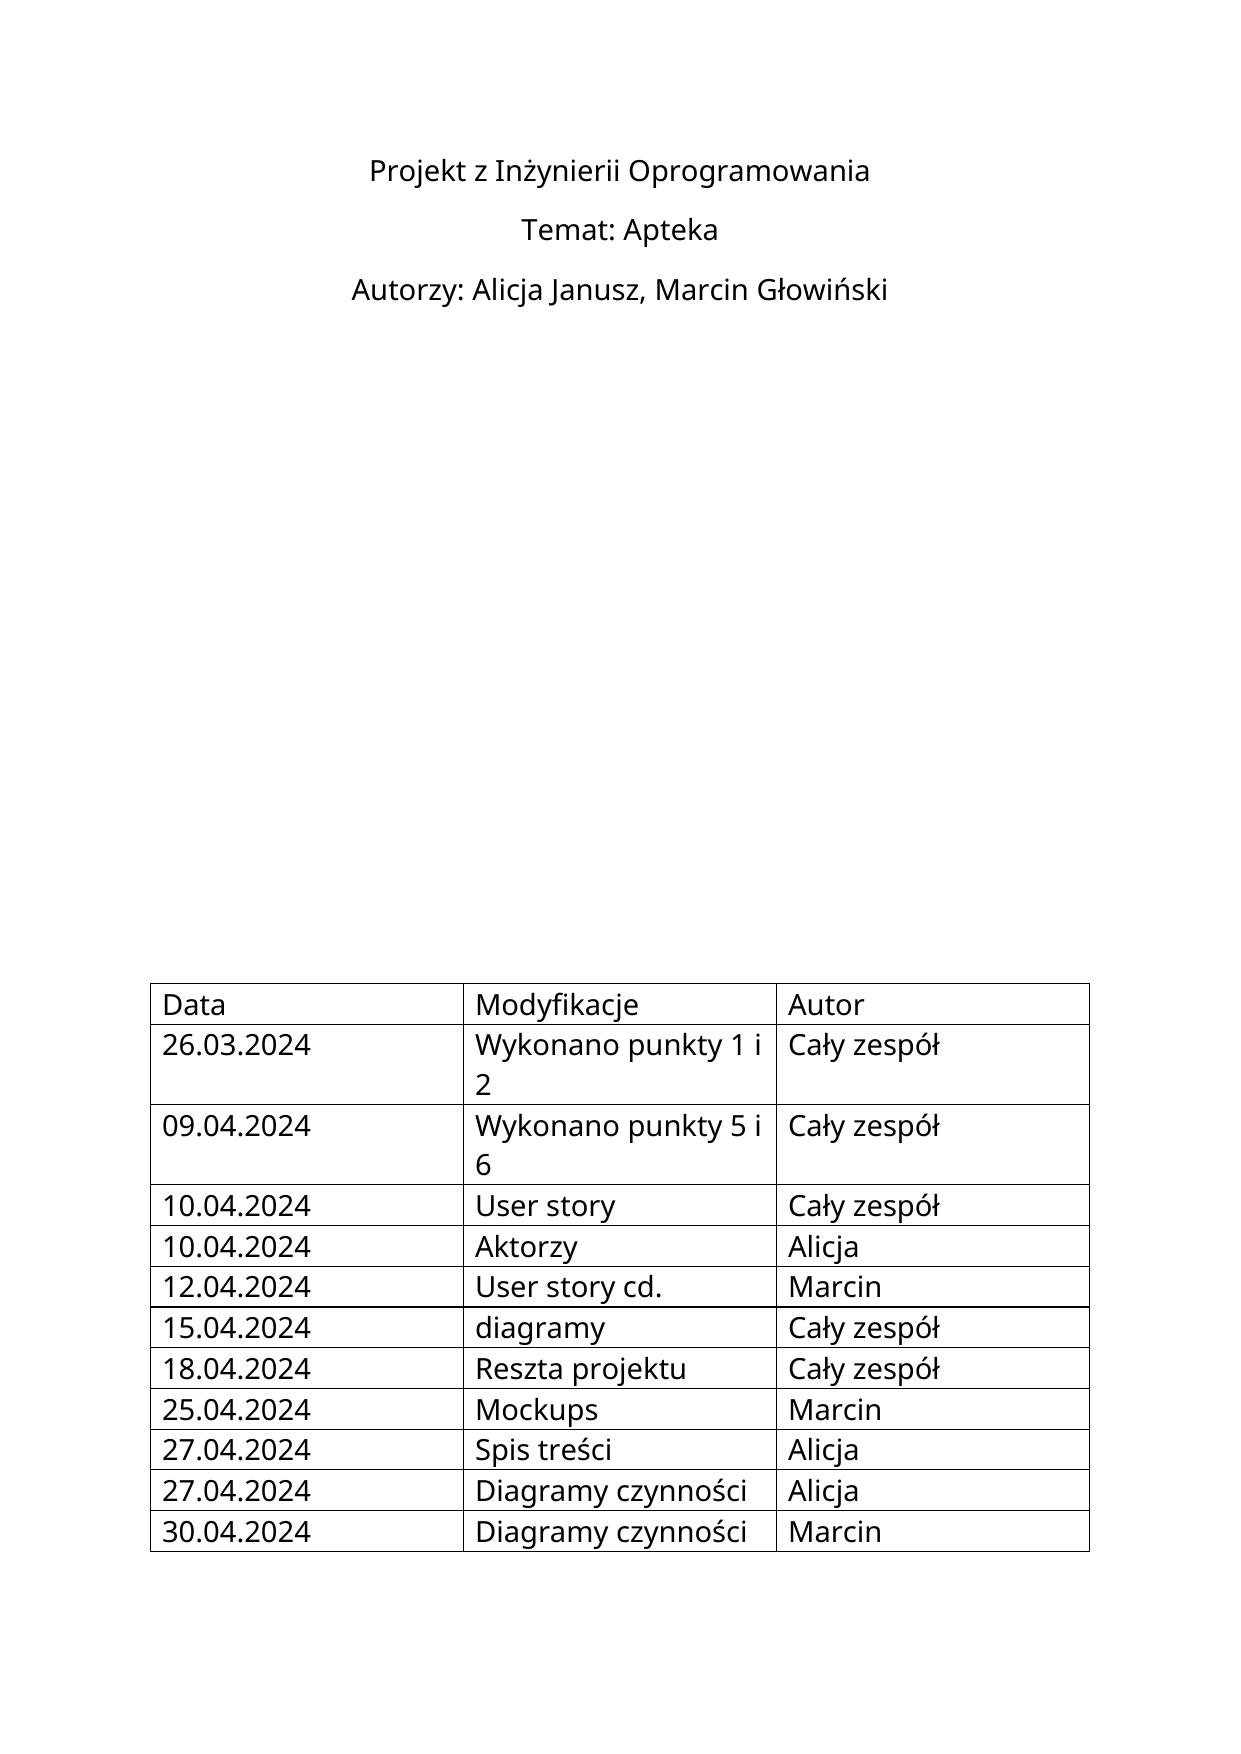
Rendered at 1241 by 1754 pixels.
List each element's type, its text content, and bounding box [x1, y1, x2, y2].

text Projekt z Inżynierii Oprogramowania [150, 150, 1090, 190]
table_cell Diagramy czynności [464, 1470, 776, 1510]
table_cell Reszta projektu [464, 1348, 776, 1388]
table_cell 26.03.2024 [151, 1025, 463, 1104]
table_cell 10.04.2024 [151, 1185, 463, 1225]
table_cell 30.04.2024 [151, 1511, 463, 1551]
table_cell 12.04.2024 [151, 1267, 463, 1306]
table_cell Wykonano punkty 1 i 2 [464, 1025, 776, 1104]
table_cell Spis treści [464, 1430, 776, 1469]
table_cell Diagramy czynności [464, 1511, 776, 1551]
table_cell Wykonano punkty 5 i 6 [464, 1105, 776, 1184]
table_header Modyfikacje [464, 984, 776, 1023]
text Autorzy: Alicja Janusz, Marcin Głowiński [150, 269, 1090, 309]
table_cell Alicja [777, 1226, 1089, 1266]
table_cell Aktorzy [464, 1226, 776, 1266]
table_cell 09.04.2024 [151, 1105, 463, 1184]
table_cell User story [464, 1185, 776, 1225]
table_cell 27.04.2024 [151, 1430, 463, 1469]
table_header Data [151, 984, 463, 1023]
table_cell Marcin [777, 1389, 1089, 1429]
table_cell 18.04.2024 [151, 1348, 463, 1388]
table_cell 10.04.2024 [151, 1226, 463, 1266]
table_cell diagramy [464, 1308, 776, 1347]
table_cell Alicja [777, 1430, 1089, 1469]
text Temat: Apteka [150, 209, 1090, 249]
table_cell Marcin [777, 1267, 1089, 1306]
table_cell 25.04.2024 [151, 1389, 463, 1429]
table_cell User story cd. [464, 1267, 776, 1306]
table_cell 15.04.2024 [151, 1308, 463, 1347]
table_cell 27.04.2024 [151, 1470, 463, 1510]
table_cell Cały zespół [777, 1308, 1089, 1347]
table_cell Alicja [777, 1470, 1089, 1510]
table_cell Cały zespół [777, 1025, 1089, 1104]
table_header Autor [777, 984, 1089, 1023]
table_cell Marcin [777, 1511, 1089, 1551]
table_cell Mockups [464, 1389, 776, 1429]
table_cell Cały zespół [777, 1185, 1089, 1225]
table_cell Cały zespół [777, 1348, 1089, 1388]
table_cell Cały zespół [777, 1105, 1089, 1184]
